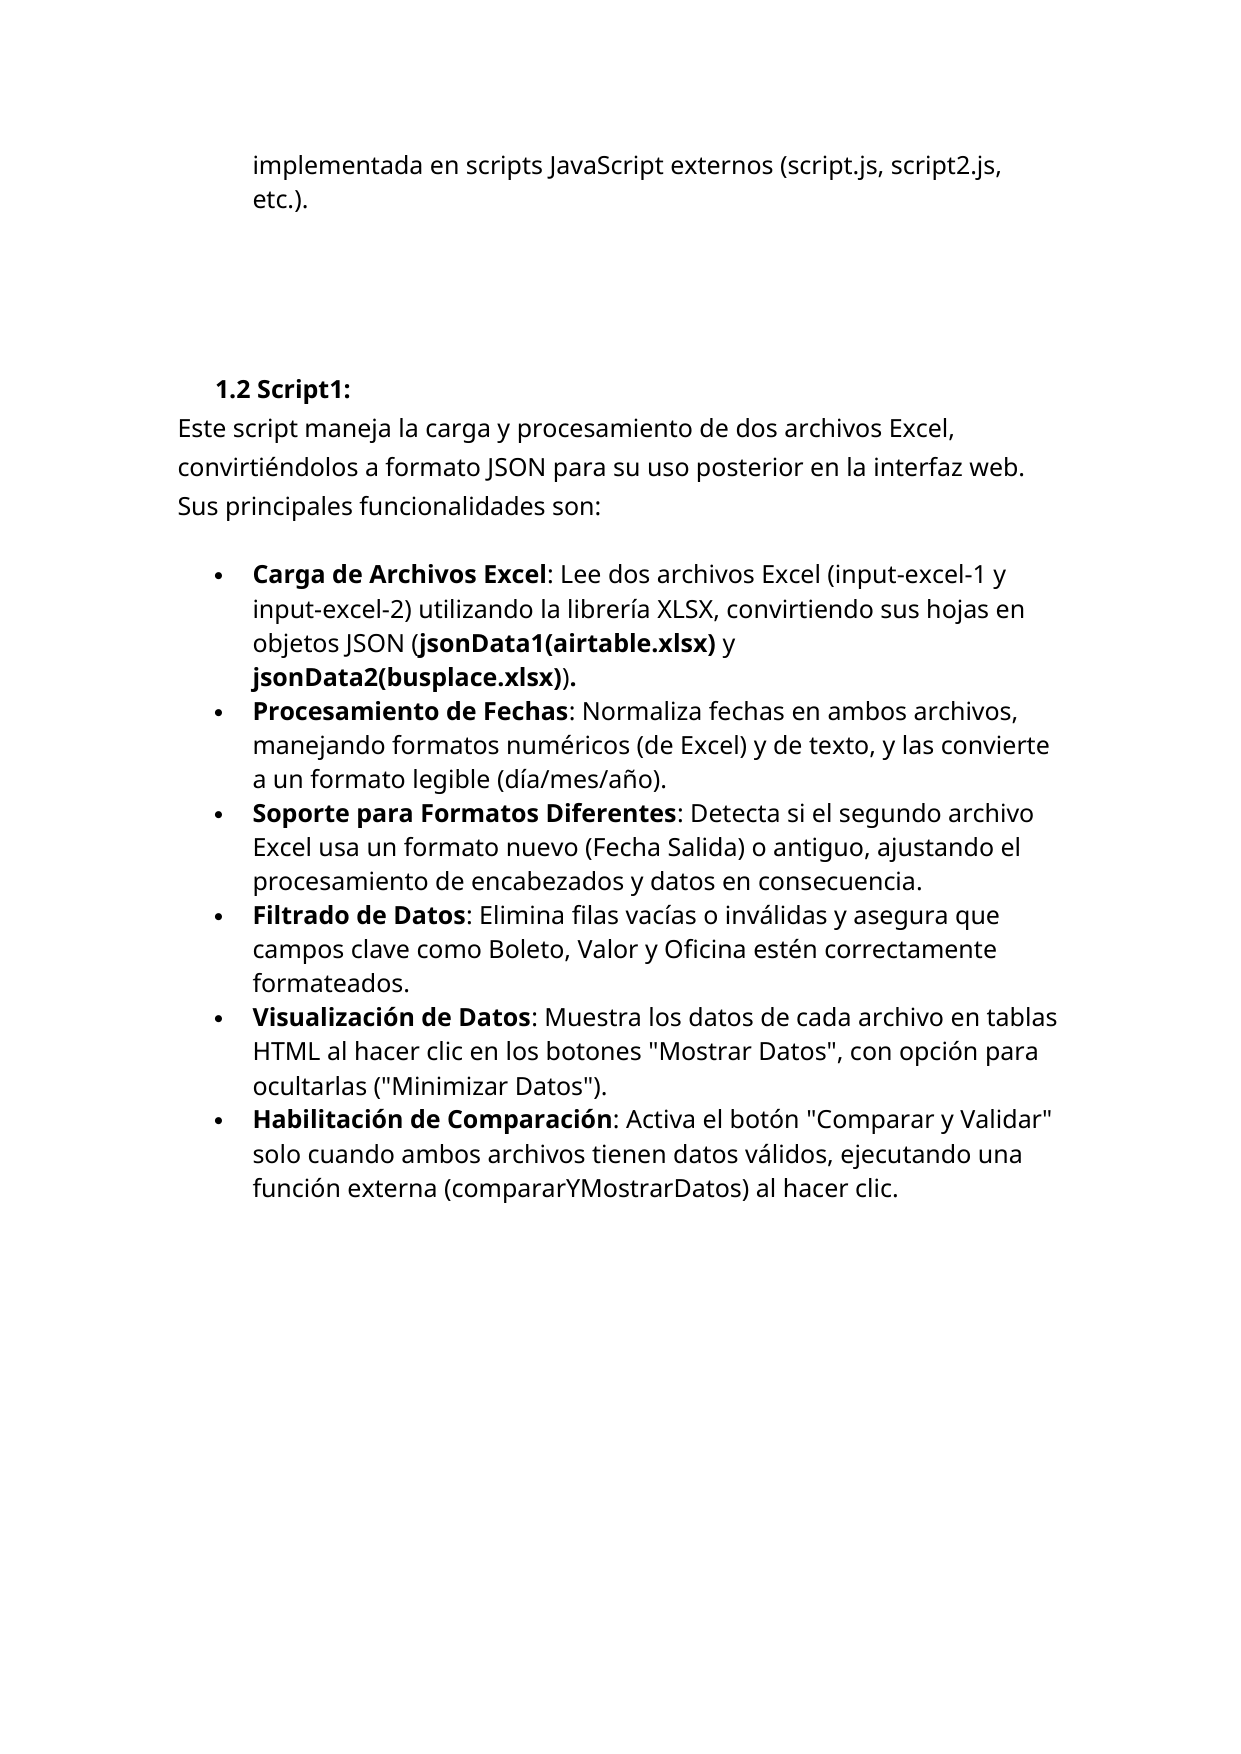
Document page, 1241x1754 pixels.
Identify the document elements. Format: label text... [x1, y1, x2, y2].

list Filtrado de Datos: Elimina filas vacías o inválidas y asegura que campos clave como Boleto, Valor y Oficina estén correctamente formateados. [215, 898, 1063, 1000]
list Procesamiento de Fechas: Normaliza fechas en ambos archivos, manejando formatos numéricos (de Excel) y de texto, y las convierte a un formato legible (día/mes/año). [215, 693, 1063, 796]
list Habilitación de Comparación: Activa el botón "Comparar y Validar" solo cuando ambos archivos tienen datos válidos, ejecutando una función externa (compararYMostrarDatos) al hacer clic. [215, 1102, 1063, 1204]
text 1.2 Script1: Este script maneja la carga y procesamiento de dos archivos Excel, convirtiéndolos a formato JSON para su uso posterior en la interfaz web. Sus principales funcionalidades son: [177, 371, 1063, 523]
list Interactividad: Botones como "Comparar", "Minimizar", y "Suma" (inicialmente deshabilitados) sugieren una lógica dinámica implementada en scripts JavaScript externos (script.js, script2.js, etc.). [215, 148, 1063, 216]
list Soporte para Formatos Diferentes: Detecta si el segundo archivo Excel usa un formato nuevo (Fecha Salida) o antiguo, ajustando el procesamiento de encabezados y datos en consecuencia. [215, 796, 1063, 898]
list Visualización de Datos: Muestra los datos de cada archivo en tablas HTML al hacer clic en los botones "Mostrar Datos", con opción para ocultarlas ("Minimizar Datos"). [215, 1000, 1063, 1102]
list Carga de Archivos Excel: Lee dos archivos Excel (input-excel-1 y input-excel-2) utilizando la librería XLSX, convirtiendo sus hojas en objetos JSON (jsonData1(airtable.xlsx) y jsonData2(busplace.xlsx)). [215, 557, 1063, 693]
